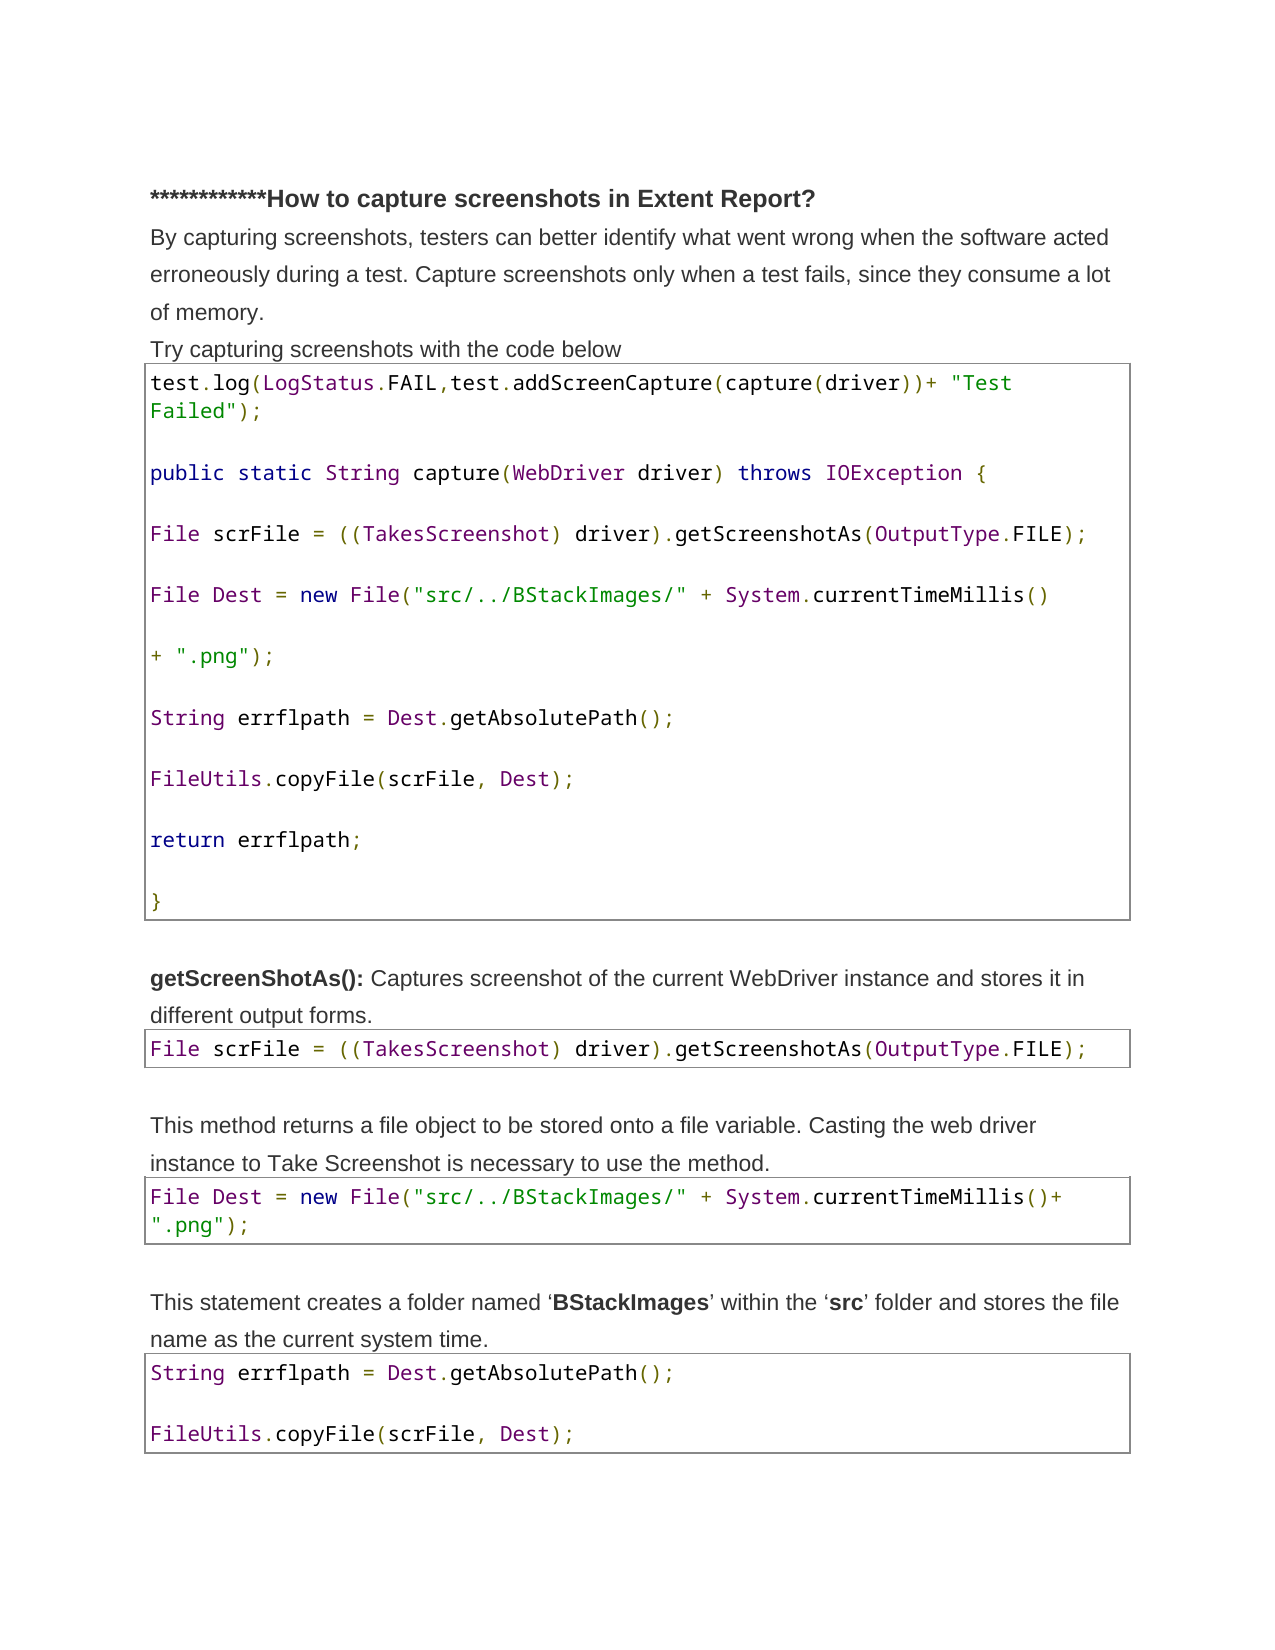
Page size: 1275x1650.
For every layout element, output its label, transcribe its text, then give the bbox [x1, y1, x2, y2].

text FileUtils.copyFile(scrFile, Dest); [146, 1414, 1129, 1452]
text Try capturing screenshots with the code below [150, 325, 1125, 362]
text test.log(LogStatus.FAIL,test.addScreenCapture(capture(driver))+ "Test Failed"); [146, 364, 1129, 425]
text This statement creates a folder named ‘BStackImages’ within the ‘src’ folder and stores the file name as the current system time. [150, 1277, 1125, 1352]
text This method returns a file object to be stored onto a file variable. Casting the web driver instance to Take Screenshot is necessary to use the method. [150, 1101, 1125, 1176]
text File scrFile = ((TakesScreenshot) driver).getScreenshotAs(OutputType.FILE); [146, 513, 1129, 548]
text File scrFile = ((TakesScreenshot) driver).getScreenshotAs(OutputType.FILE); [146, 1030, 1129, 1067]
text + ".png"); [146, 636, 1129, 670]
text File Dest = new File("src/../BStackImages/" + System.currentTimeMillis()+ ".png"); [146, 1178, 1129, 1243]
text String errflpath = Dest.getAbsolutePath(); [146, 697, 1129, 731]
text By capturing screenshots, testers can better identify what went wrong when the software acted erroneously during a test. Capture screenshots only when a test fails, since they consume a lot of memory. [150, 212, 1125, 325]
text getScreenShotAs(): Captures screenshot of the current WebDriver instance and stores it in different output forms. [150, 954, 1125, 1029]
text } [146, 881, 1129, 919]
text return errflpath; [146, 820, 1129, 854]
subtitle ************How to capture screenshots in Extent Report? [150, 150, 1125, 212]
text String errflpath = Dest.getAbsolutePath(); [146, 1354, 1129, 1387]
text FileUtils.copyFile(scrFile, Dest); [146, 758, 1129, 793]
text File Dest = new File("src/../BStackImages/" + System.currentTimeMillis() [146, 575, 1129, 609]
text public static String capture(WebDriver driver) throws IOException { [146, 452, 1129, 486]
